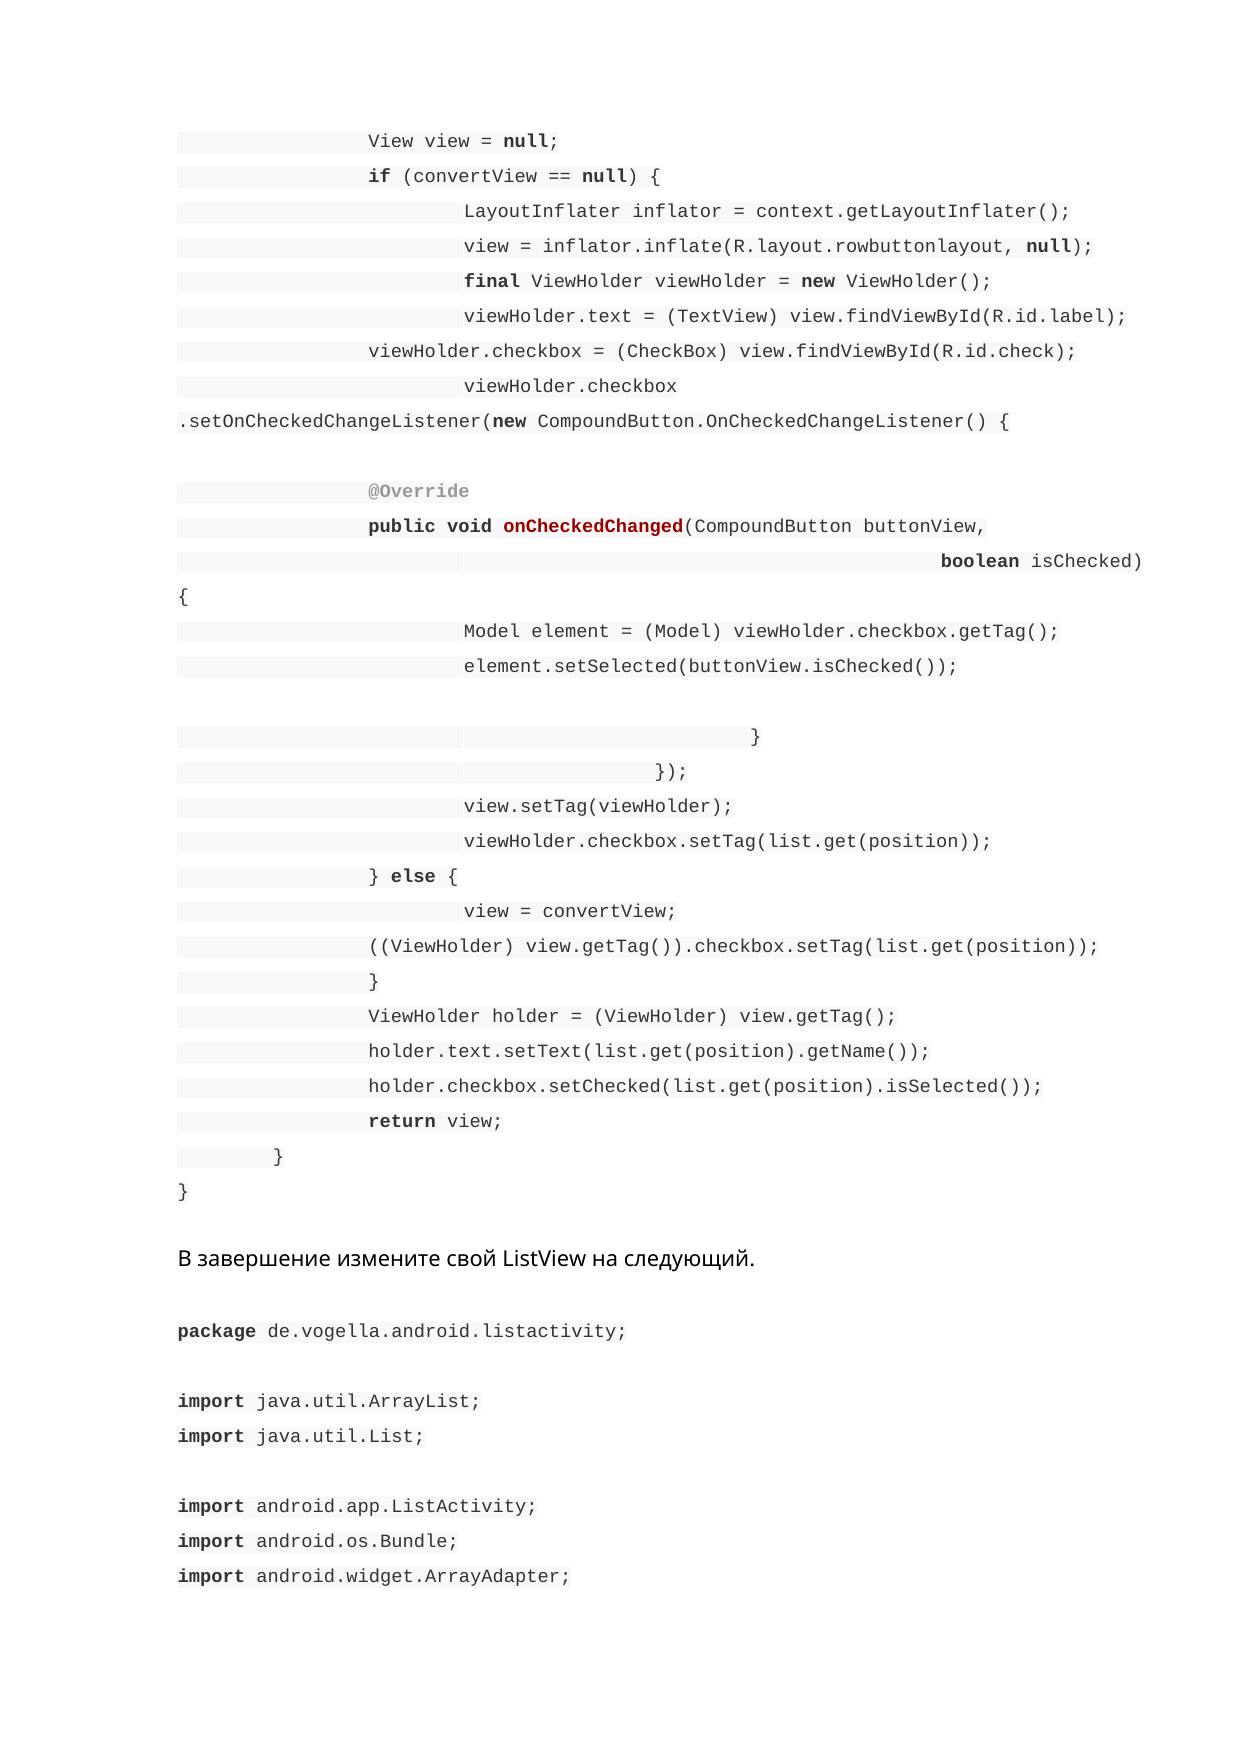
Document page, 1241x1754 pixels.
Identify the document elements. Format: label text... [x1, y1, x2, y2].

text .setOnCheckedChangeListener(new CompoundButton.OnCheckedChangeListener() { [177, 398, 1152, 433]
text } [177, 958, 1152, 993]
text holder.text.setText(list.get(position).getName()); [177, 1028, 1152, 1063]
text В завершение измените свой ListView на следующий. [177, 1203, 1152, 1308]
text } [177, 1168, 1152, 1203]
text if (convertView == null) { [177, 153, 1152, 188]
text View view = null; [177, 118, 1152, 153]
text import java.util.List; [177, 1413, 1152, 1448]
text element.setSelected(buttonView.isChecked()); [177, 643, 1152, 678]
text ViewHolder holder = (ViewHolder) view.getTag(); [177, 993, 1152, 1028]
text viewHolder.text = (TextView) view.findViewById(R.id.label); [177, 293, 1152, 328]
text } else { [177, 853, 1152, 888]
text public void onCheckedChanged(CompoundButton buttonView, [177, 503, 1152, 538]
text import android.app.ListActivity; [177, 1483, 1152, 1518]
text LayoutInflater inflator = context.getLayoutInflater(); [177, 188, 1152, 223]
text boolean isChecked) { [177, 538, 1152, 608]
text ((ViewHolder) view.getTag()).checkbox.setTag(list.get(position)); [177, 923, 1152, 958]
text return view; [177, 1098, 1152, 1133]
text viewHolder.checkbox [177, 363, 1152, 398]
text view = convertView; [177, 888, 1152, 923]
text view = inflator.inflate(R.layout.rowbuttonlayout, null); [177, 223, 1152, 258]
text import java.util.ArrayList; [177, 1378, 1152, 1413]
text package de.vogella.android.listactivity; [177, 1308, 1152, 1343]
text Model element = (Model) viewHolder.checkbox.getTag(); [177, 608, 1152, 643]
text holder.checkbox.setChecked(list.get(position).isSelected()); [177, 1063, 1152, 1098]
text import android.widget.ArrayAdapter; [177, 1553, 1152, 1588]
text } [177, 713, 1152, 748]
text viewHolder.checkbox = (CheckBox) view.findViewById(R.id.check); [177, 328, 1152, 363]
text } [177, 1133, 1152, 1168]
text import android.os.Bundle; [177, 1518, 1152, 1553]
text }); [177, 748, 1152, 783]
text viewHolder.checkbox.setTag(list.get(position)); [177, 818, 1152, 853]
text view.setTag(viewHolder); [177, 783, 1152, 818]
text final ViewHolder viewHolder = new ViewHolder(); [177, 258, 1152, 293]
text @Override [177, 468, 1152, 503]
